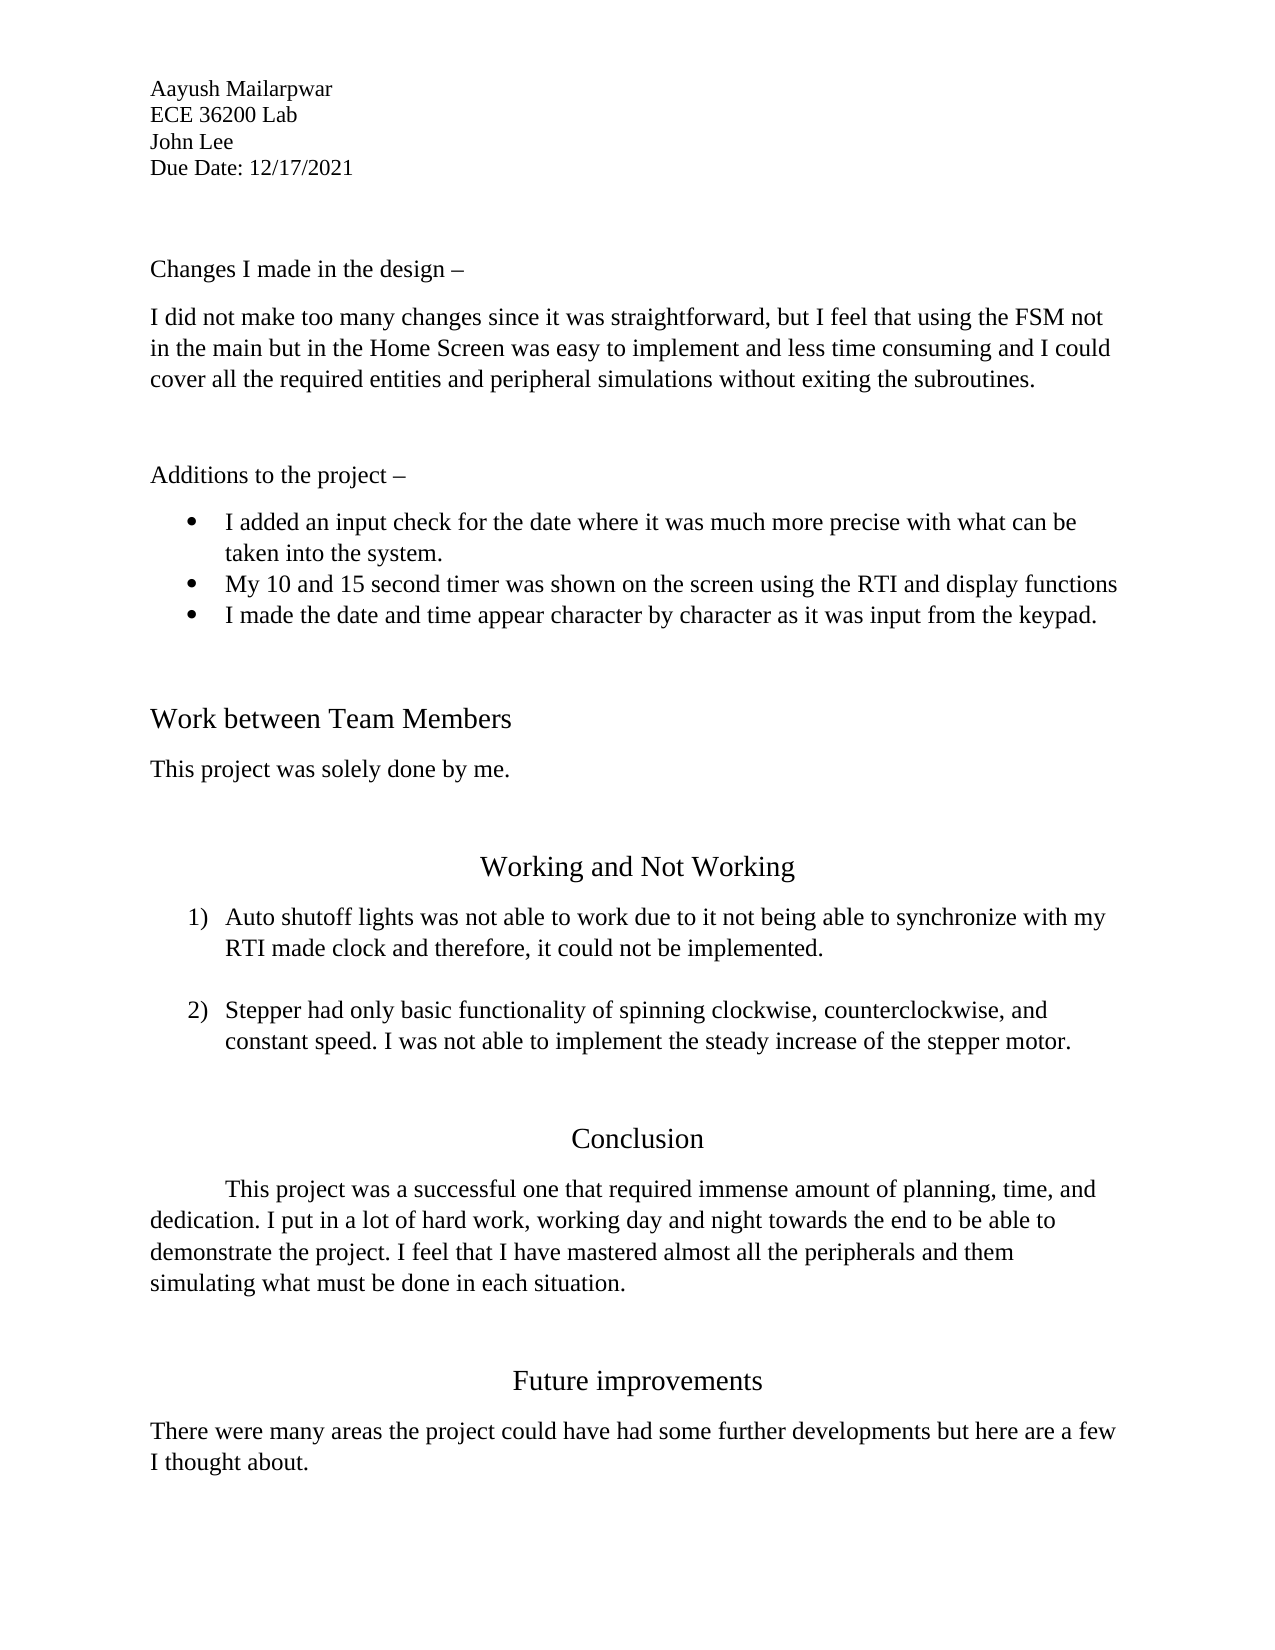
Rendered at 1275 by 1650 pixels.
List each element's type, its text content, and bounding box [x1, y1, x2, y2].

list Stepper had only basic functionality of spinning clockwise, counterclockwise, and constant speed. I was not able to implement the steady increase of the stepper motor. [187, 995, 1125, 1055]
text This project was a successful one that required immense amount of planning, time, and dedication. I put in a lot of hard work, working day and night towards the end to be able to demonstrate the project. I feel that I have mastered almost all the peripherals and them simulating what must be done in each situation. [150, 1174, 1125, 1296]
text Future improvements [150, 1363, 1125, 1397]
text Working and Not Working [150, 849, 1125, 883]
list I made the date and time appear character by character as it was input from the keypad. [187, 601, 1125, 629]
list My 10 and 15 second timer was shown on the screen using the RTI and display functions [187, 569, 1125, 598]
list Auto shutoff lights was not able to work due to it not being able to synchronize with my RTI made clock and therefore, it could not be implemented. [187, 902, 1125, 962]
text I did not make too many changes since it was straightforward, but I feel that using the FSM not in the main but in the Home Screen was easy to implement and less time consuming and I could cover all the required entities and peripheral simulations without exiting the subroutines. [150, 302, 1125, 393]
text Changes I made in the design – [150, 254, 1125, 283]
text Additions to the project – [150, 460, 1125, 488]
text Conclusion [150, 1122, 1125, 1155]
list I added an input check for the date where it was much more precise with what can be taken into the system. [187, 507, 1125, 567]
text There were many areas the project could have had some further developments but here are a few I thought about. [150, 1416, 1125, 1476]
text This project was solely done by me. [150, 754, 1125, 783]
text Work between Team Members [150, 701, 1125, 734]
